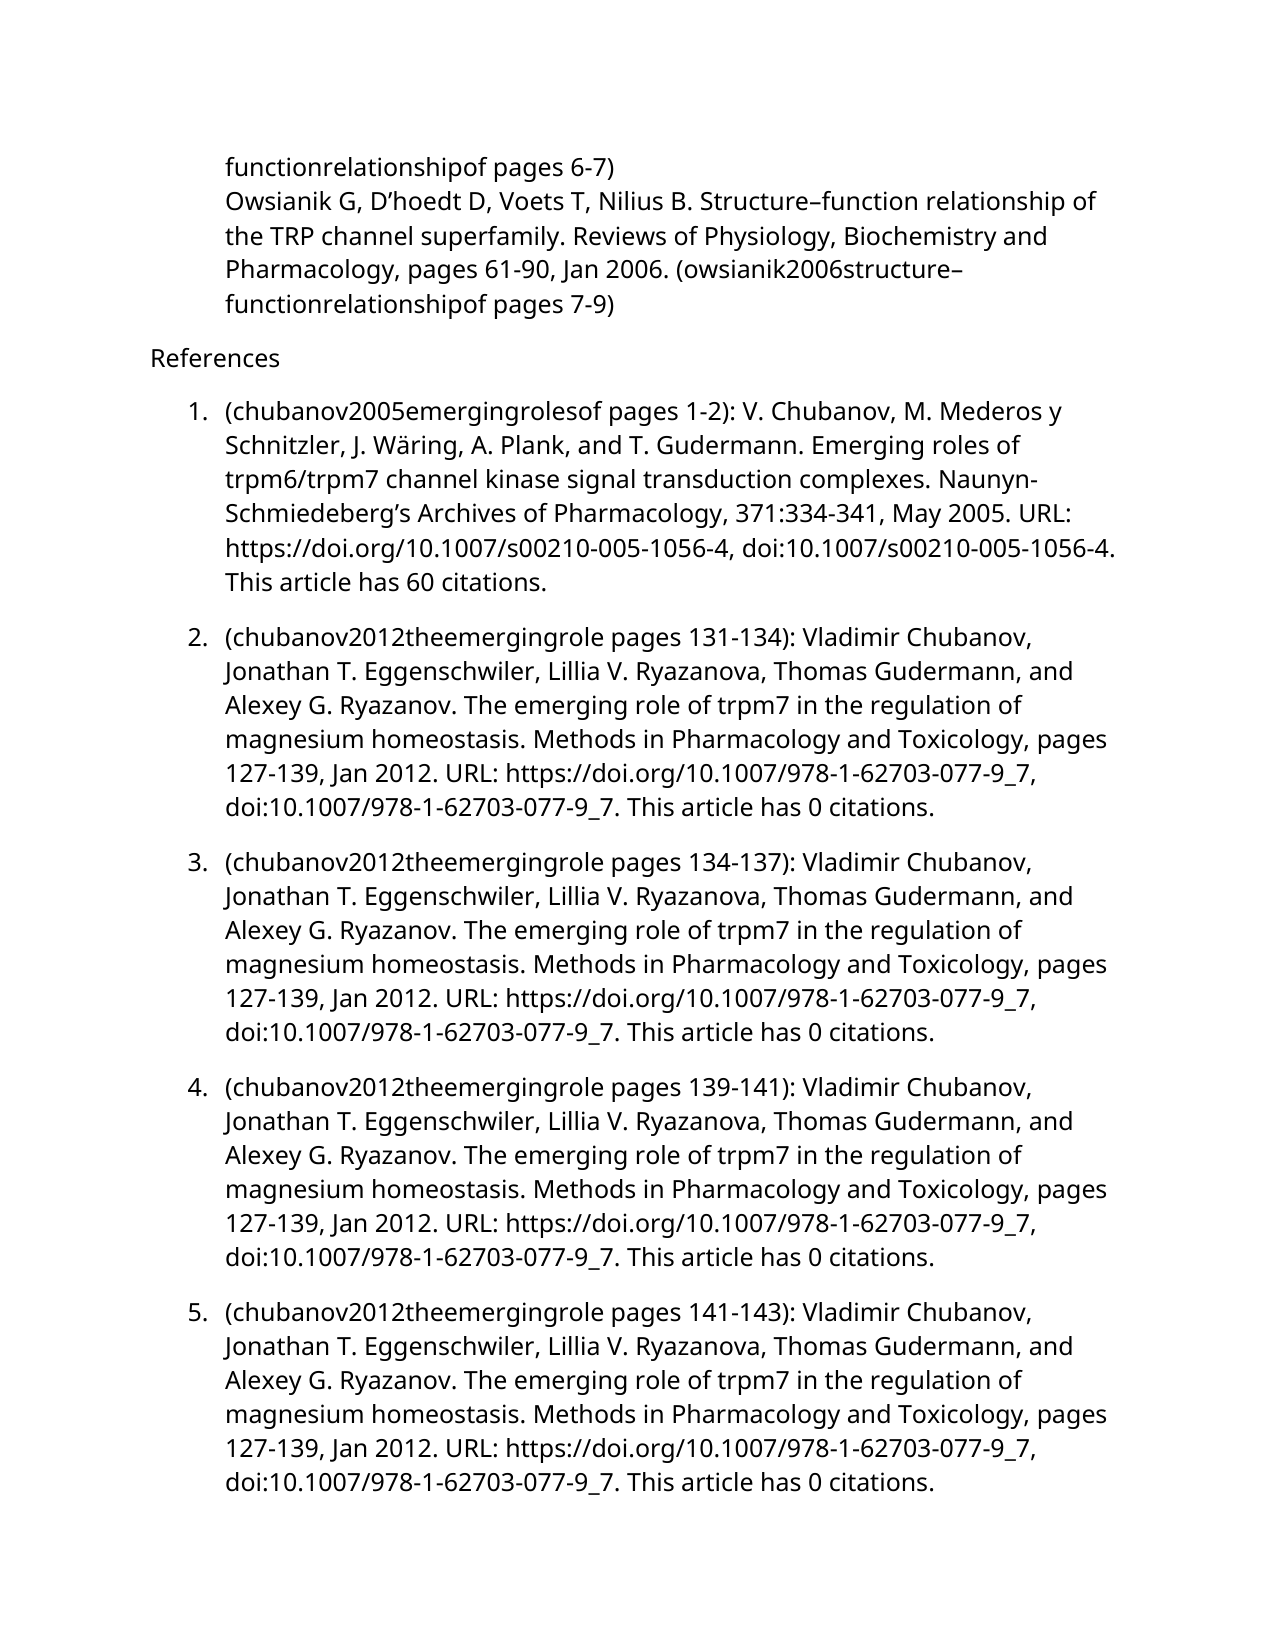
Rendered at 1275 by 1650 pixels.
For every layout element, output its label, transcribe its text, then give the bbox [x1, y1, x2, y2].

list (chubanov2012theemergingrole pages 134-137): Vladimir Chubanov, Jonathan T. Eggenschwiler, Lillia V. Ryazanova, Thomas Gudermann, and Alexey G. Ryazanov. The emerging role of trpm7 in the regulation of magnesium homeostasis. Methods in Pharmacology and Toxicology, pages 127-139, Jan 2012. URL: https://doi.org/10.1007/978-1-62703-077-9_7, doi:10.1007/978-1-62703-077-9_7. This article has 0 citations. [187, 844, 1125, 1049]
list (chubanov2012theemergingrole pages 141-143): Vladimir Chubanov, Jonathan T. Eggenschwiler, Lillia V. Ryazanova, Thomas Gudermann, and Alexey G. Ryazanov. The emerging role of trpm7 in the regulation of magnesium homeostasis. Methods in Pharmacology and Toxicology, pages 127-139, Jan 2012. URL: https://doi.org/10.1007/978-1-62703-077-9_7, doi:10.1007/978-1-62703-077-9_7. This article has 0 citations. [187, 1295, 1125, 1499]
list (chubanov2005emergingrolesof pages 1-2): V. Chubanov, M. Mederos y Schnitzler, J. Wäring, A. Plank, and T. Gudermann. Emerging roles of trpm6/trpm7 channel kinase signal transduction complexes. Naunyn-Schmiedeberg’s Archives of Pharmacology, 371:334-341, May 2005. URL: https://doi.org/10.1007/s00210-005-1056-4, doi:10.1007/s00210-005-1056-4. This article has 60 citations. [187, 394, 1125, 598]
list (chubanov2012theemergingrole pages 139-141): Vladimir Chubanov, Jonathan T. Eggenschwiler, Lillia V. Ryazanova, Thomas Gudermann, and Alexey G. Ryazanov. The emerging role of trpm7 in the regulation of magnesium homeostasis. Methods in Pharmacology and Toxicology, pages 127-139, Jan 2012. URL: https://doi.org/10.1007/978-1-62703-077-9_7, doi:10.1007/978-1-62703-077-9_7. This article has 0 citations. [187, 1069, 1125, 1274]
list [187, 150, 1125, 320]
list (chubanov2012theemergingrole pages 131-134): Vladimir Chubanov, Jonathan T. Eggenschwiler, Lillia V. Ryazanova, Thomas Gudermann, and Alexey G. Ryazanov. The emerging role of trpm7 in the regulation of magnesium homeostasis. Methods in Pharmacology and Toxicology, pages 127-139, Jan 2012. URL: https://doi.org/10.1007/978-1-62703-077-9_7, doi:10.1007/978-1-62703-077-9_7. This article has 0 citations. [187, 619, 1125, 823]
text References [150, 341, 1125, 375]
